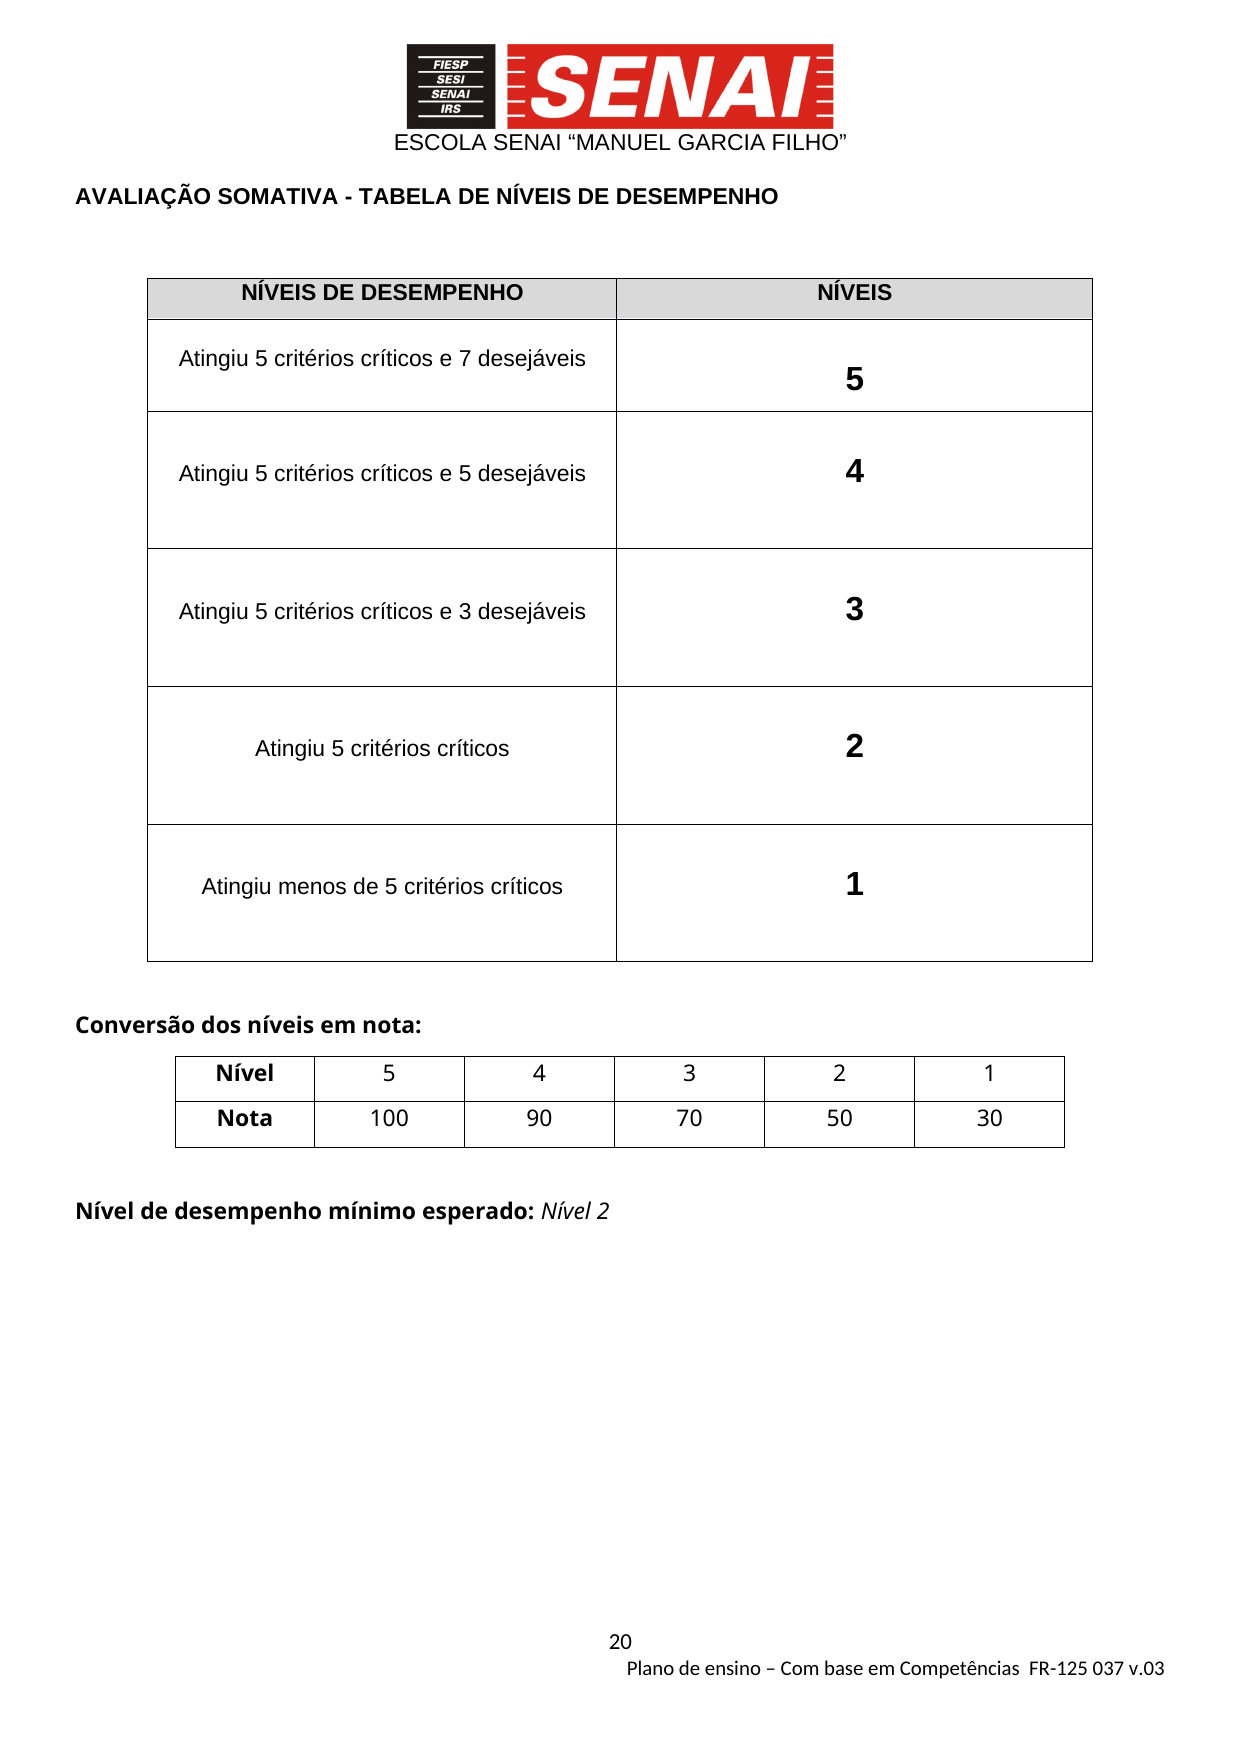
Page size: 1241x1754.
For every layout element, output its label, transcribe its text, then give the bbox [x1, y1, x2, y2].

table_header 2 [765, 1057, 914, 1101]
table_cell 50 [765, 1102, 914, 1147]
table_cell 90 [465, 1102, 614, 1147]
table_cell Atingiu 5 critérios críticos e 5 desejáveis [148, 412, 616, 548]
table_header 1 [915, 1057, 1064, 1101]
table_cell Atingiu menos de 5 critérios críticos [148, 825, 616, 961]
table_cell Atingiu 5 critérios críticos e 7 desejáveis [148, 320, 616, 411]
text AVALIAÇÃO SOMATIVA - TABELA DE NÍVEIS DE DESEMPENHO [75, 183, 1165, 209]
table_cell Nota [176, 1102, 314, 1147]
table_header NÍVEIS [617, 279, 1092, 318]
table_cell 70 [615, 1102, 764, 1147]
table_header 3 [615, 1057, 764, 1101]
table_cell 1 [617, 825, 1092, 961]
table_cell 2 [617, 687, 1092, 823]
table_cell 5 [617, 320, 1092, 411]
table_cell 100 [315, 1102, 464, 1147]
table_cell Atingiu 5 critérios críticos e 3 desejáveis [148, 549, 616, 686]
table_header 4 [465, 1057, 614, 1101]
table_cell Atingiu 5 critérios críticos [148, 687, 616, 823]
table_cell 3 [617, 549, 1092, 686]
text Conversão dos níveis em nota: [75, 1009, 1165, 1040]
table_header NÍVEIS DE DESEMPENHO [148, 279, 616, 318]
table_cell 30 [915, 1102, 1064, 1147]
table_header Nível [176, 1057, 314, 1101]
text Nível de desempenho mínimo esperado: Nível 2 [75, 1194, 1165, 1226]
picture [406, 44, 834, 129]
table_cell 4 [617, 412, 1092, 548]
table_header 5 [315, 1057, 464, 1101]
